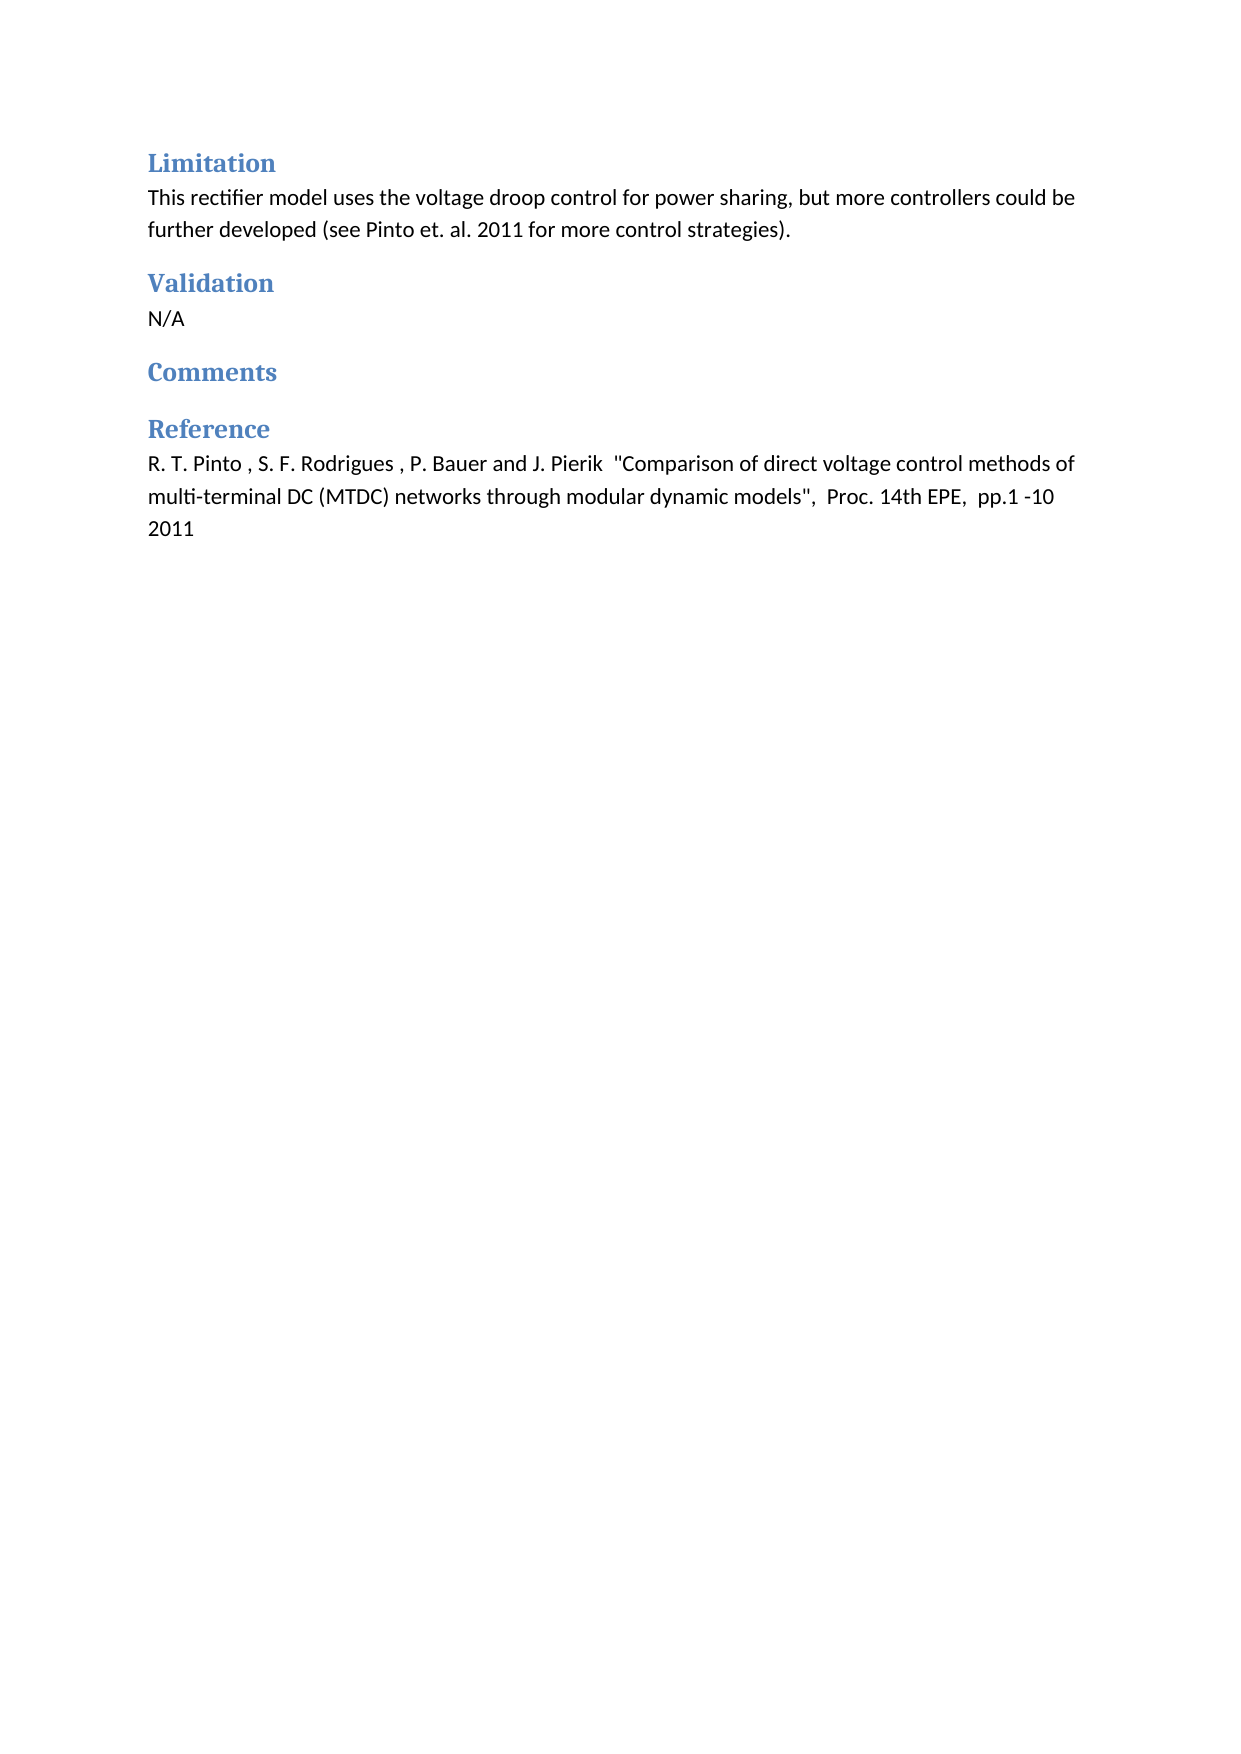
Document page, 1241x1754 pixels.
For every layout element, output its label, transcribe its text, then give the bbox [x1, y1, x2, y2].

subtitle Reference [148, 414, 1093, 445]
subtitle Validation [148, 268, 1093, 300]
text R. T. Pinto , S. F. Rodrigues , P. Bauer and J. Pierik "Comparison of direct voltage control methods of multi-terminal DC (MTDC) networks through modular dynamic models", Proc. 14th EPE, pp.1 -10 2011 [148, 449, 1093, 542]
subtitle Limitation [148, 148, 1093, 179]
text This rectifier model uses the voltage droop control for power sharing, but more controllers could be further developed (see Pinto et. al. 2011 for more control strategies). [148, 183, 1093, 243]
text N/A [148, 304, 1093, 332]
subtitle Comments [148, 357, 1093, 388]
